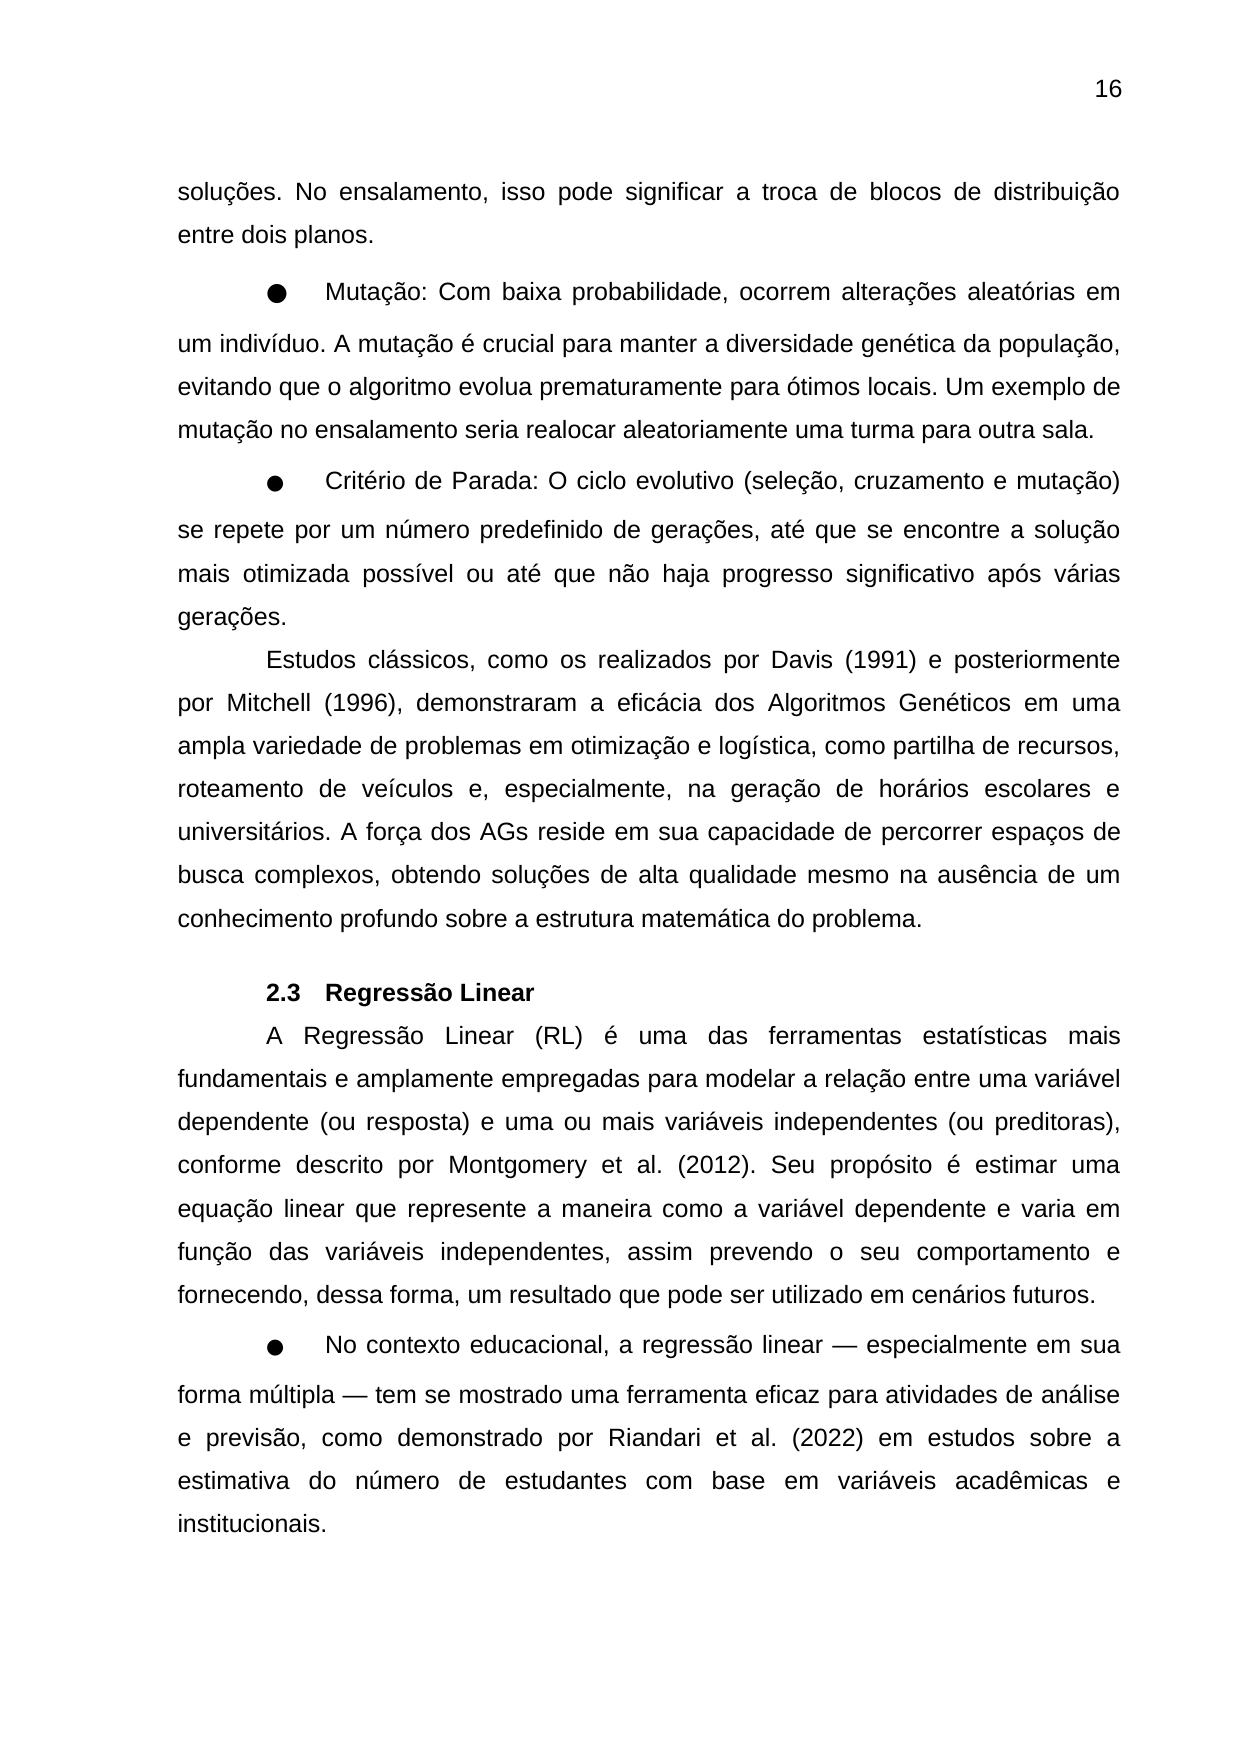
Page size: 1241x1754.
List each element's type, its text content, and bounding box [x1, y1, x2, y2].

list Critério de Parada: O ciclo evolutivo (seleção, cruzamento e mutação) se repete por um número predefinido de gerações, até que se encontre a solução mais otimizada possível ou até que não haja progresso significativo após várias gerações. [177, 458, 1122, 631]
list No contexto educacional, a regressão linear — especialmente em sua forma múltipla — tem se mostrado uma ferramenta eficaz para atividades de análise e previsão, como demonstrado por Riandari et al. (2022) em estudos sobre a estimativa do número de estudantes com base em variáveis acadêmicas e institucionais. [177, 1323, 1122, 1538]
subtitle Regressão Linear [177, 978, 1122, 1007]
text Estudos clássicos, como os realizados por Davis (1991) e posteriormente por Mitchell (1996), demonstraram a eficácia dos Algoritmos Genéticos em uma ampla variedade de problemas em otimização e logística, como partilha de recursos, roteamento de veículos e, especialmente, na geração de horários escolares e universitários. A força dos AGs reside em sua capacidade de percorrer espaços de busca complexos, obtendo soluções de alta qualidade mesmo na ausência de um conhecimento profundo sobre a estrutura matemática do problema. [177, 645, 1122, 932]
list Mutação: Com baixa probabilidade, ocorrem alterações aleatórias em um indivíduo. A mutação é crucial para manter a diversidade genética da população, evitando que o algoritmo evolua prematuramente para ótimos locais. Um exemplo de mutação no ensalamento seria realocar aleatoriamente uma turma para outra sala. [177, 263, 1122, 444]
text A Regressão Linear (RL) é uma das ferramentas estatísticas mais fundamentais e amplamente empregadas para modelar a relação entre uma variável dependente (ou resposta) e uma ou mais variáveis independentes (ou preditoras), conforme descrito por Montgomery et al. (2012). Seu propósito é estimar uma equação linear que represente a maneira como a variável dependente e varia em função das variáveis independentes, assim prevendo o seu comportamento e fornecendo, dessa forma, um resultado que pode ser utilizado em cenários futuros. [177, 1021, 1122, 1309]
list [177, 177, 1122, 249]
